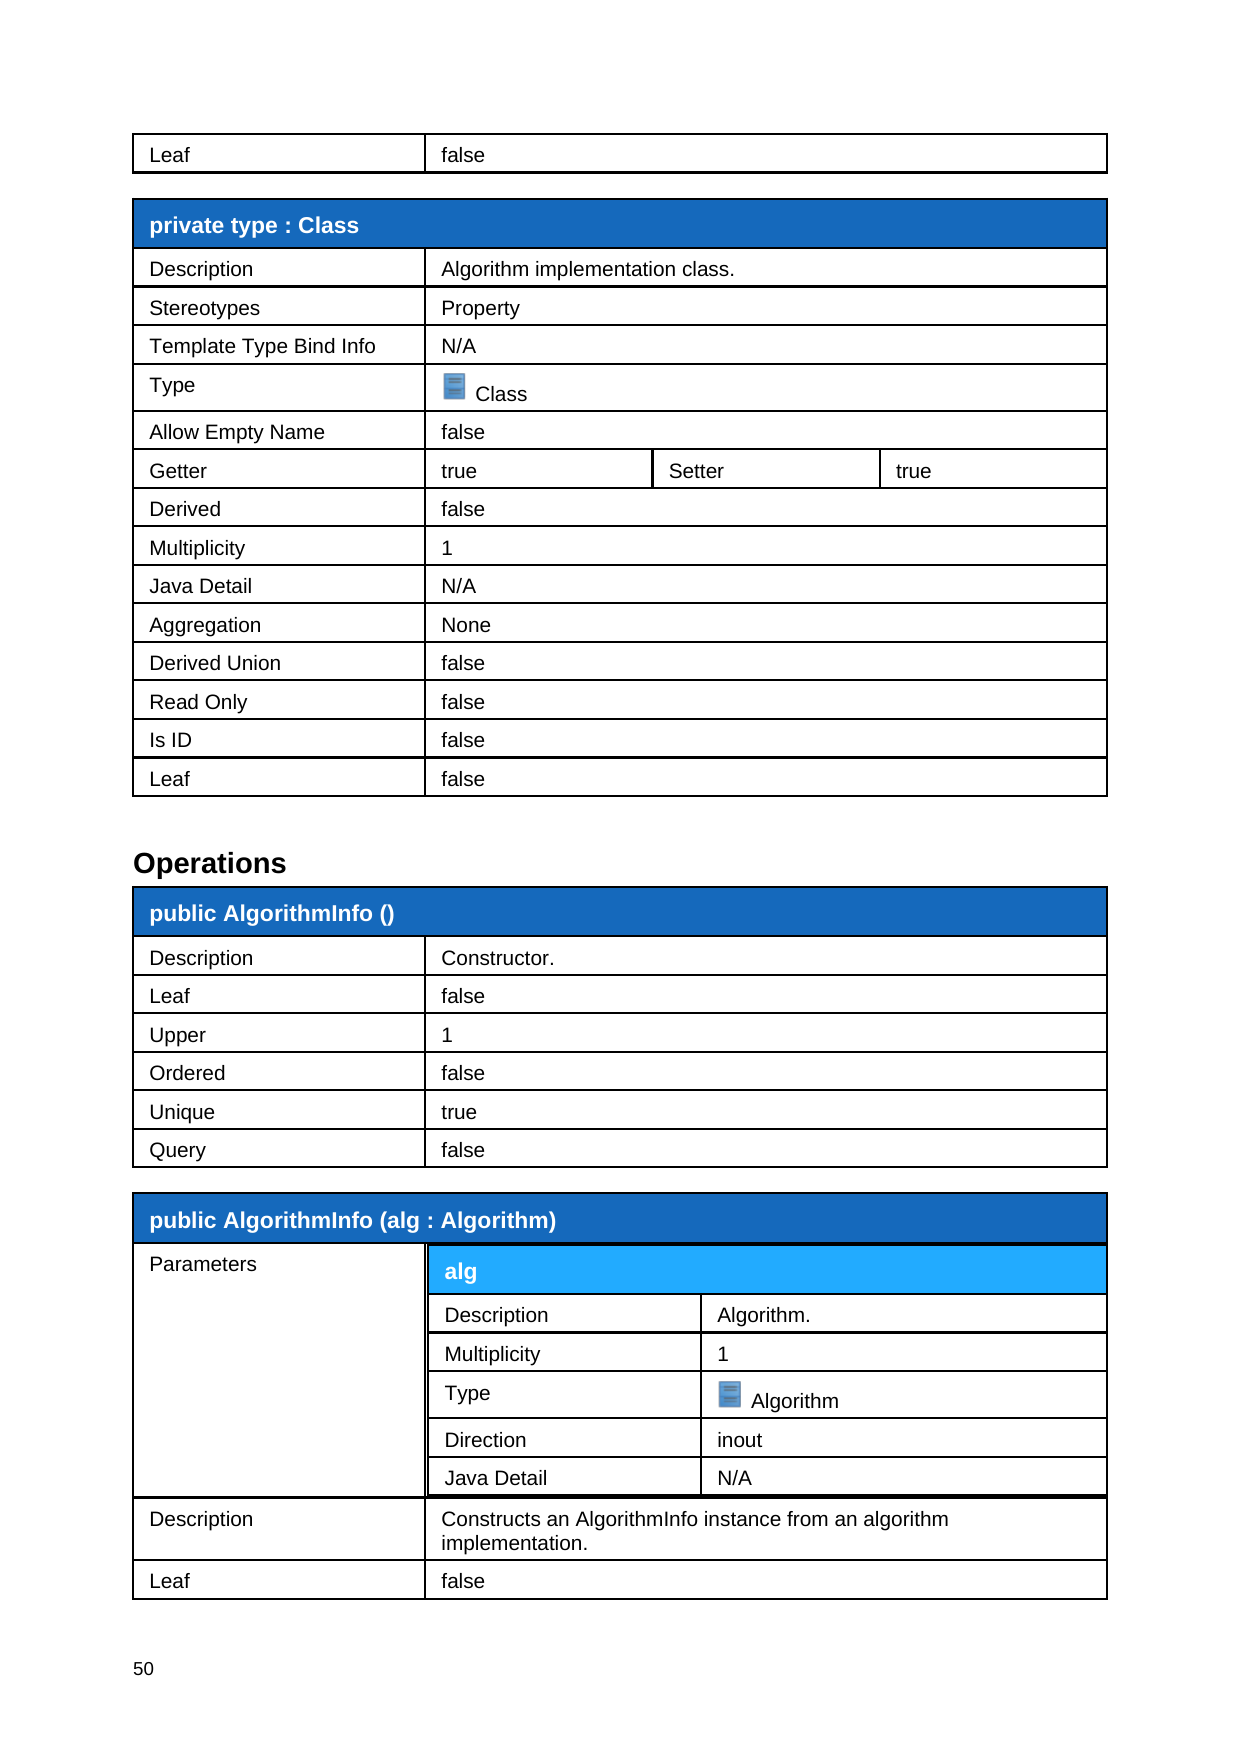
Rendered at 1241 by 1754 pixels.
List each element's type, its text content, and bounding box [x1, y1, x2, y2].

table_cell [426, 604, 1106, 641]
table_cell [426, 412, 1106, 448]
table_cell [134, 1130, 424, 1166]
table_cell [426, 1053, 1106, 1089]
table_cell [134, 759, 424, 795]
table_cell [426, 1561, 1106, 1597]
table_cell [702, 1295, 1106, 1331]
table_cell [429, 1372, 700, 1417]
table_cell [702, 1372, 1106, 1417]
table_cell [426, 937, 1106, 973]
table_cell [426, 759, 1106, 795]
picture [717, 1380, 745, 1409]
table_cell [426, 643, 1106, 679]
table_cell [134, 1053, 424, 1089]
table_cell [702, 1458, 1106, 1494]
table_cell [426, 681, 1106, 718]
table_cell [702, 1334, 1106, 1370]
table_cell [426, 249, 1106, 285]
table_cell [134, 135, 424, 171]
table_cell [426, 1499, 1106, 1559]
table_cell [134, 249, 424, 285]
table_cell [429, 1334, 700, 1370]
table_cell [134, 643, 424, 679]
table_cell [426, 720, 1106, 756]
subtitle Operations [133, 846, 1107, 879]
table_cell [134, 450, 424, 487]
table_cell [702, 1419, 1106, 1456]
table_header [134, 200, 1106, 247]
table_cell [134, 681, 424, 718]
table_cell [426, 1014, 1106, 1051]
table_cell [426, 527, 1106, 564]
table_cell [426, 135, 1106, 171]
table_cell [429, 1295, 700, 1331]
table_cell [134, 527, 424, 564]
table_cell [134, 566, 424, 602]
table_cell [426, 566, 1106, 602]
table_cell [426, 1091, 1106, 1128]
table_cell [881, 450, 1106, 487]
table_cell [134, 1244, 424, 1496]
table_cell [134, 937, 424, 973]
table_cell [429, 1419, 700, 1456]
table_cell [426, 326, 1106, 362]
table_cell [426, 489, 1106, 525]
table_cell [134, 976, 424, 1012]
picture [441, 372, 470, 401]
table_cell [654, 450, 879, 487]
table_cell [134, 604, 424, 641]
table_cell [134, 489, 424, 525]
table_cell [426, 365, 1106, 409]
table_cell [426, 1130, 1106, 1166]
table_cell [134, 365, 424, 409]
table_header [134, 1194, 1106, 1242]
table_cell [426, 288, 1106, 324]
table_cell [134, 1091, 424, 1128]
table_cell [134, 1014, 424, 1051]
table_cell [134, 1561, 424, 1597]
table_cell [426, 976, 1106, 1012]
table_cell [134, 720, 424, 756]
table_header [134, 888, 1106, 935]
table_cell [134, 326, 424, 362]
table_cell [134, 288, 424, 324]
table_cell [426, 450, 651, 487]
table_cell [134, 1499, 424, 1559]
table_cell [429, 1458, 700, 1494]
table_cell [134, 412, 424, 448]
